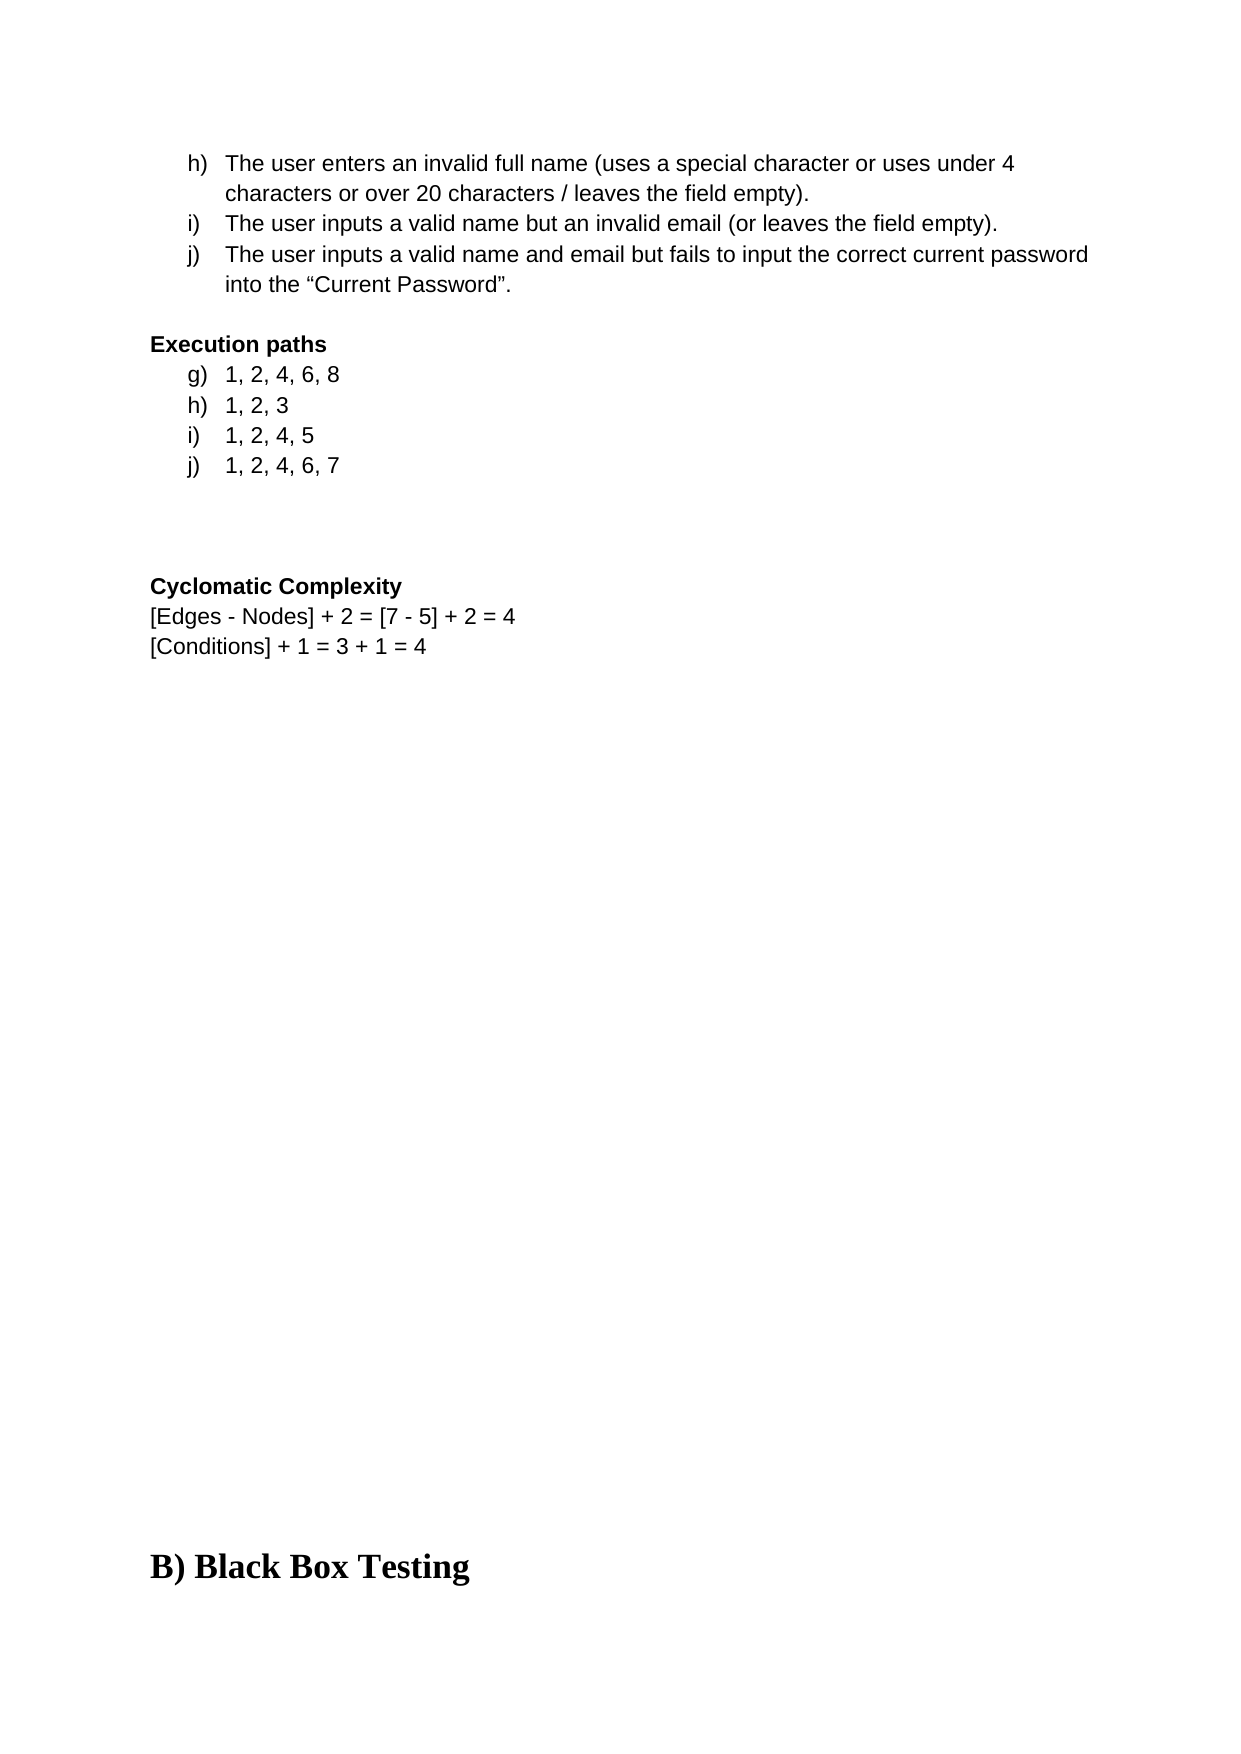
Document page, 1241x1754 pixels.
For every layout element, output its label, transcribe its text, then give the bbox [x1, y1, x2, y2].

text Execution paths [150, 331, 1090, 358]
list 1, 2, 4, 6, 8 [187, 361, 1090, 388]
list The user enters an invalid full name (uses a special character or uses under 4 characters or over 20 characters / leaves the field empty). [187, 150, 1090, 207]
list 1, 2, 4, 5 [187, 422, 1090, 448]
list The user inputs a valid name and email but fails to input the correct current password into the “Current Password”. [187, 241, 1090, 297]
text Cyclomatic Complexity [150, 573, 1090, 599]
text [Conditions] + 1 = 3 + 1 = 4 [150, 633, 1090, 660]
list 1, 2, 4, 6, 7 [187, 452, 1090, 478]
text B) Black Box Testing [150, 1546, 1090, 1587]
list 1, 2, 3 [187, 392, 1090, 418]
list The user inputs a valid name but an invalid email (or leaves the field empty). [187, 210, 1090, 237]
text [Edges - Nodes] + 2 = [7 - 5] + 2 = 4 [150, 603, 1090, 629]
